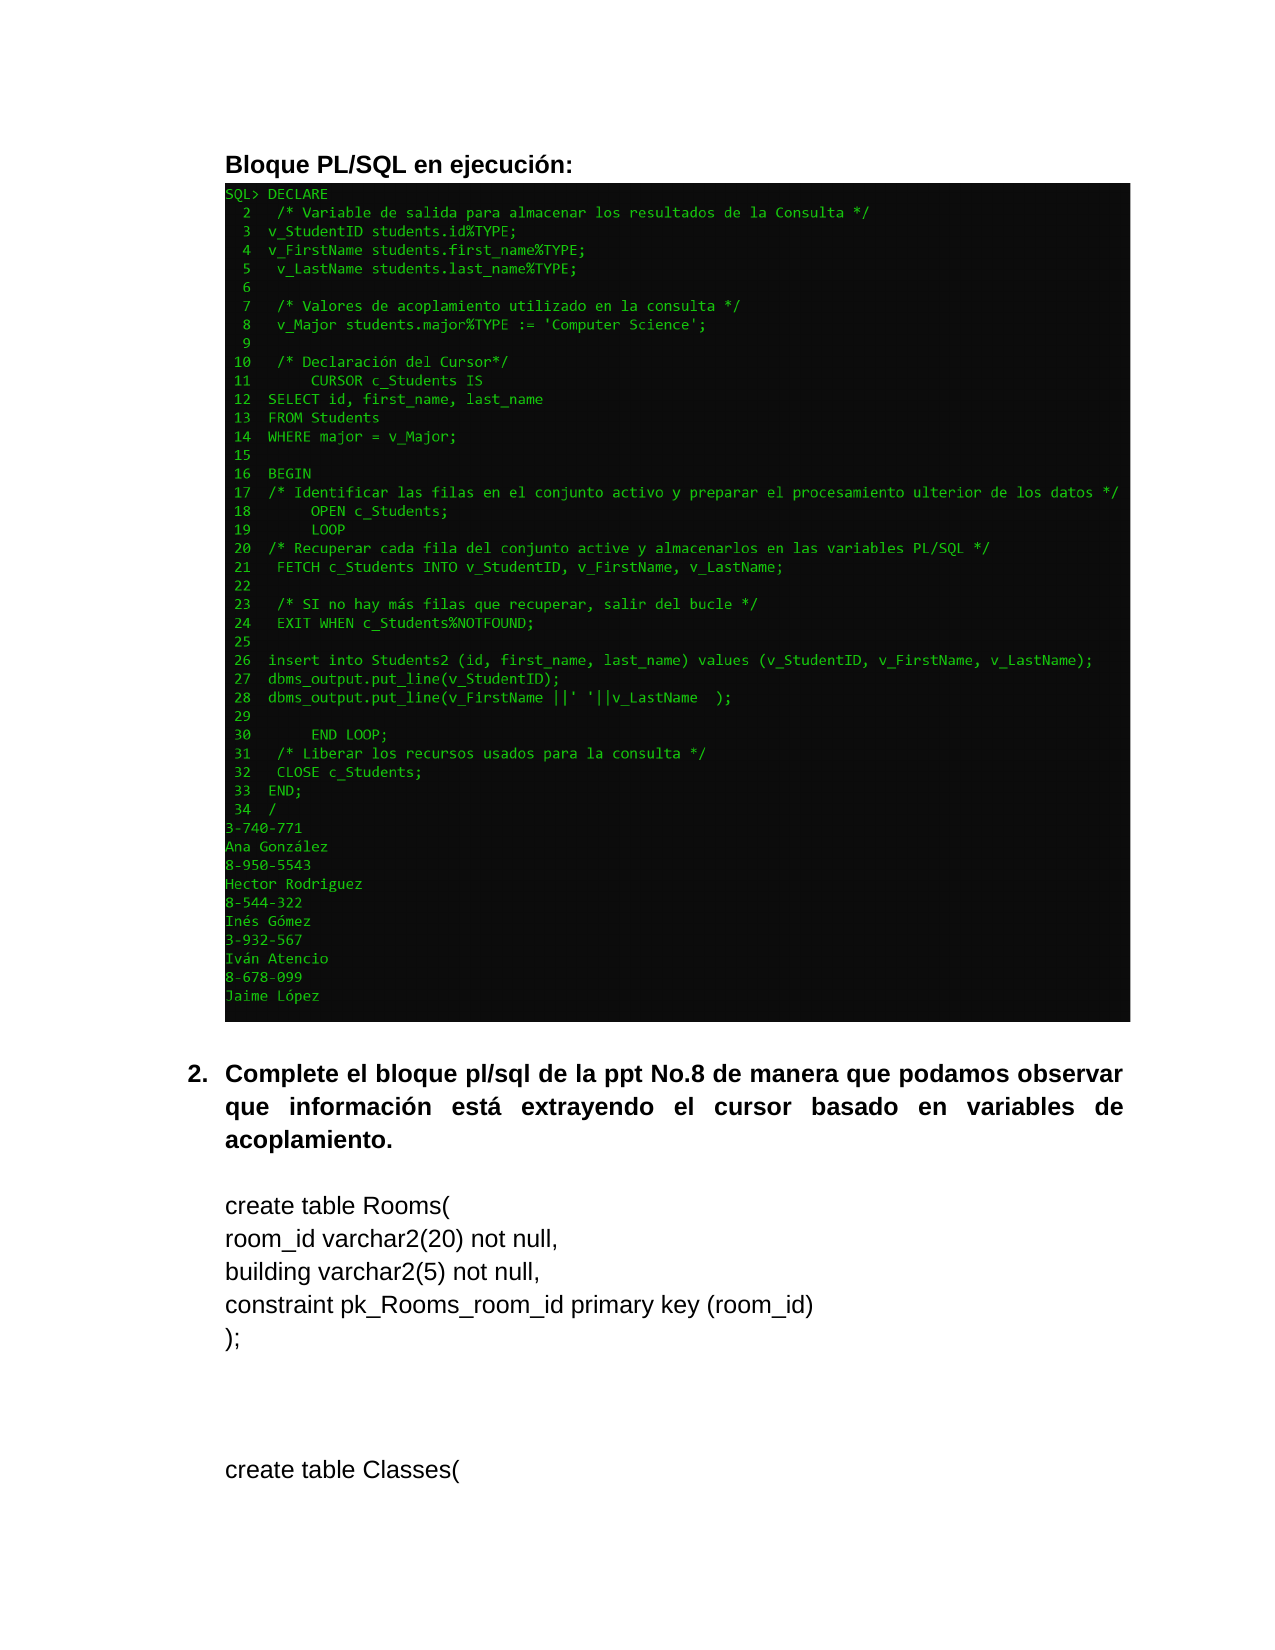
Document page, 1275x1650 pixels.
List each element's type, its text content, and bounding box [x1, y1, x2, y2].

list ); [225, 1323, 1125, 1352]
list building varchar2(5) not null, [225, 1257, 1125, 1286]
list Bloque PL/SQL en ejecución: [225, 150, 1125, 179]
list room_id varchar2(20) not null, [225, 1224, 1125, 1253]
list create table Classes( [225, 1455, 1125, 1484]
list Complete el bloque pl/sql de la ppt No.8 de manera que podamos observar que información está extrayendo el cursor basado en variables de acoplamiento. [187, 1059, 1125, 1153]
list create table Rooms( [225, 1191, 1125, 1219]
list constraint pk_Rooms_room_id primary key (room_id) [225, 1290, 1125, 1319]
picture [225, 183, 1131, 1022]
